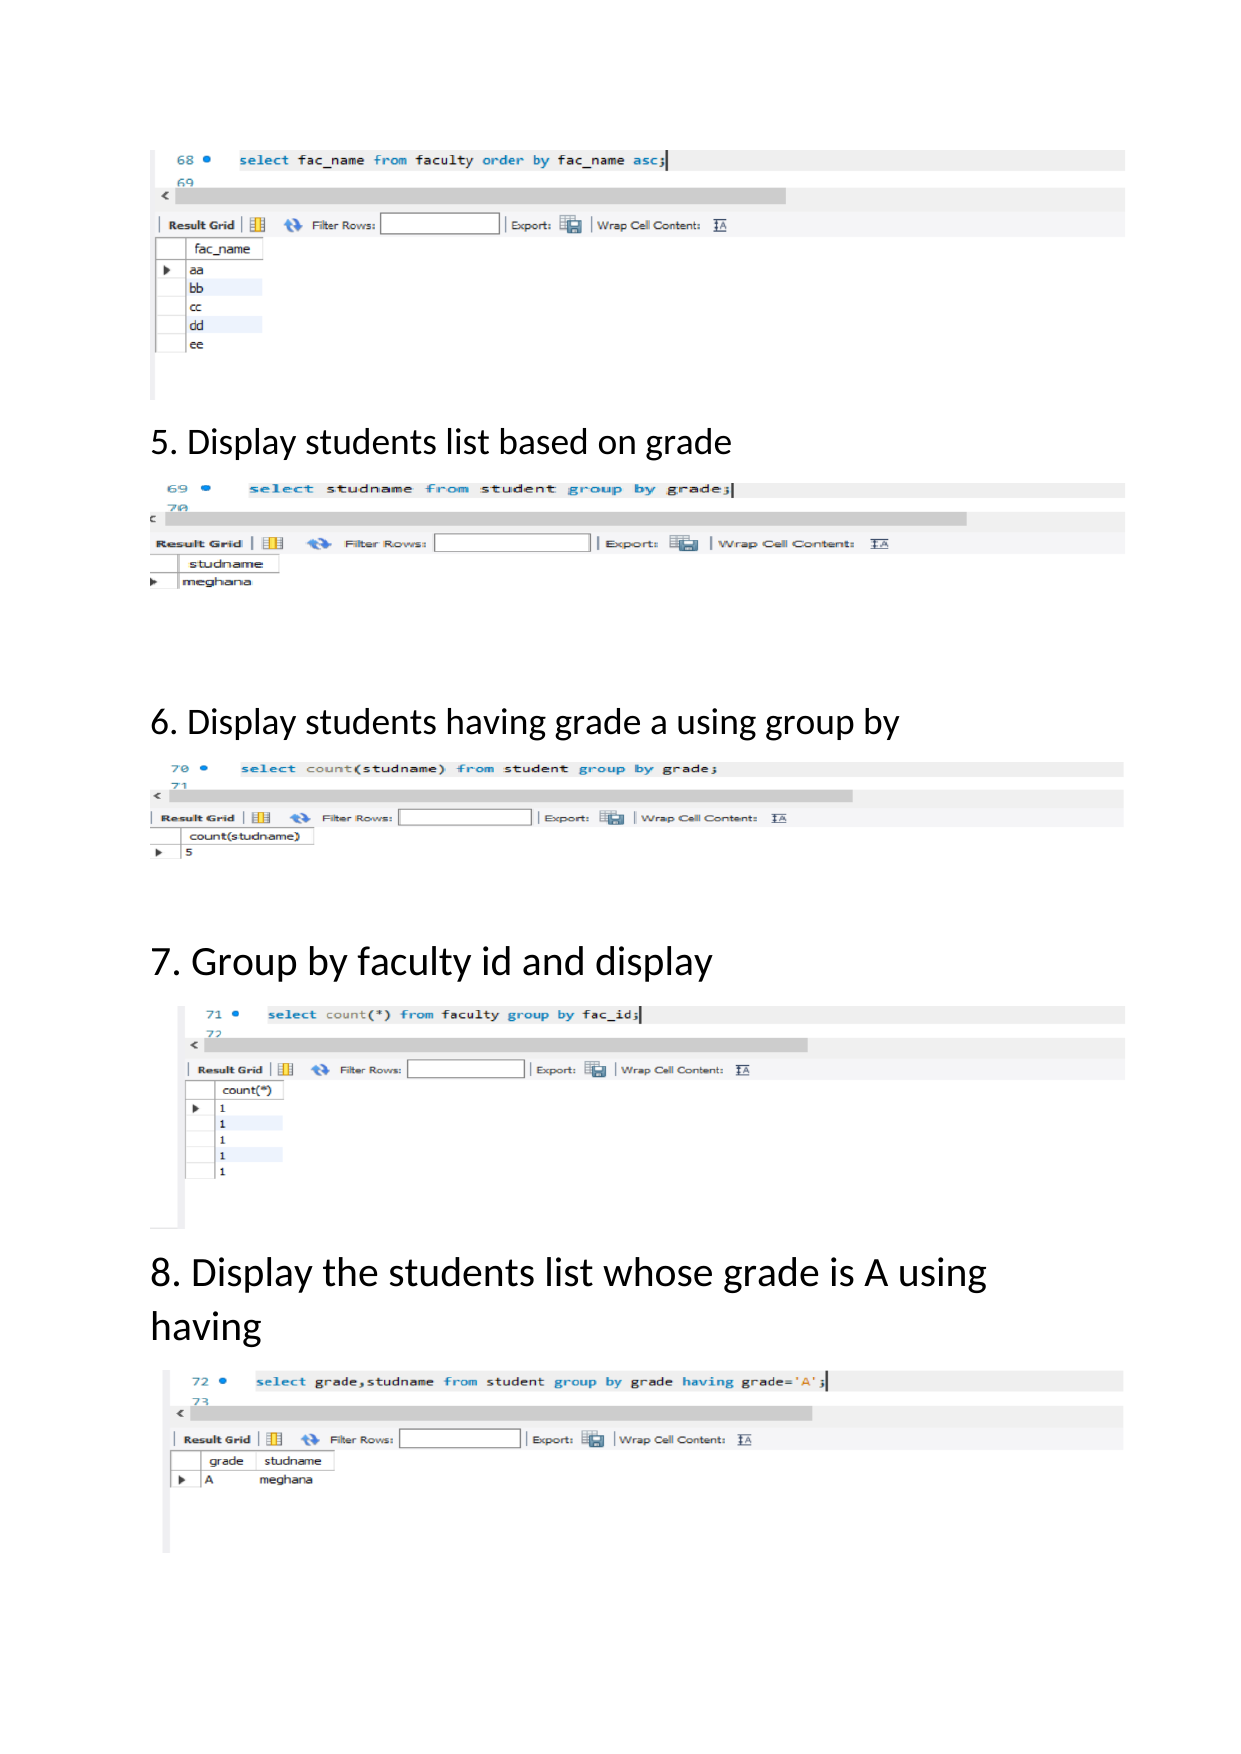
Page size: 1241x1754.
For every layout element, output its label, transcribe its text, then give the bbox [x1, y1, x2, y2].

text 7. Group by faculty id and display [150, 935, 1090, 986]
picture [150, 1006, 1125, 1229]
picture [150, 1370, 1124, 1553]
text 6. Display students having grade a using group by [150, 698, 1090, 743]
picture [150, 483, 1125, 680]
picture [150, 150, 1125, 400]
picture [150, 762, 1124, 917]
text 8. Display the students list whose grade is A using having [150, 1246, 1090, 1351]
text 5. Display students list based on grade [150, 418, 1090, 464]
